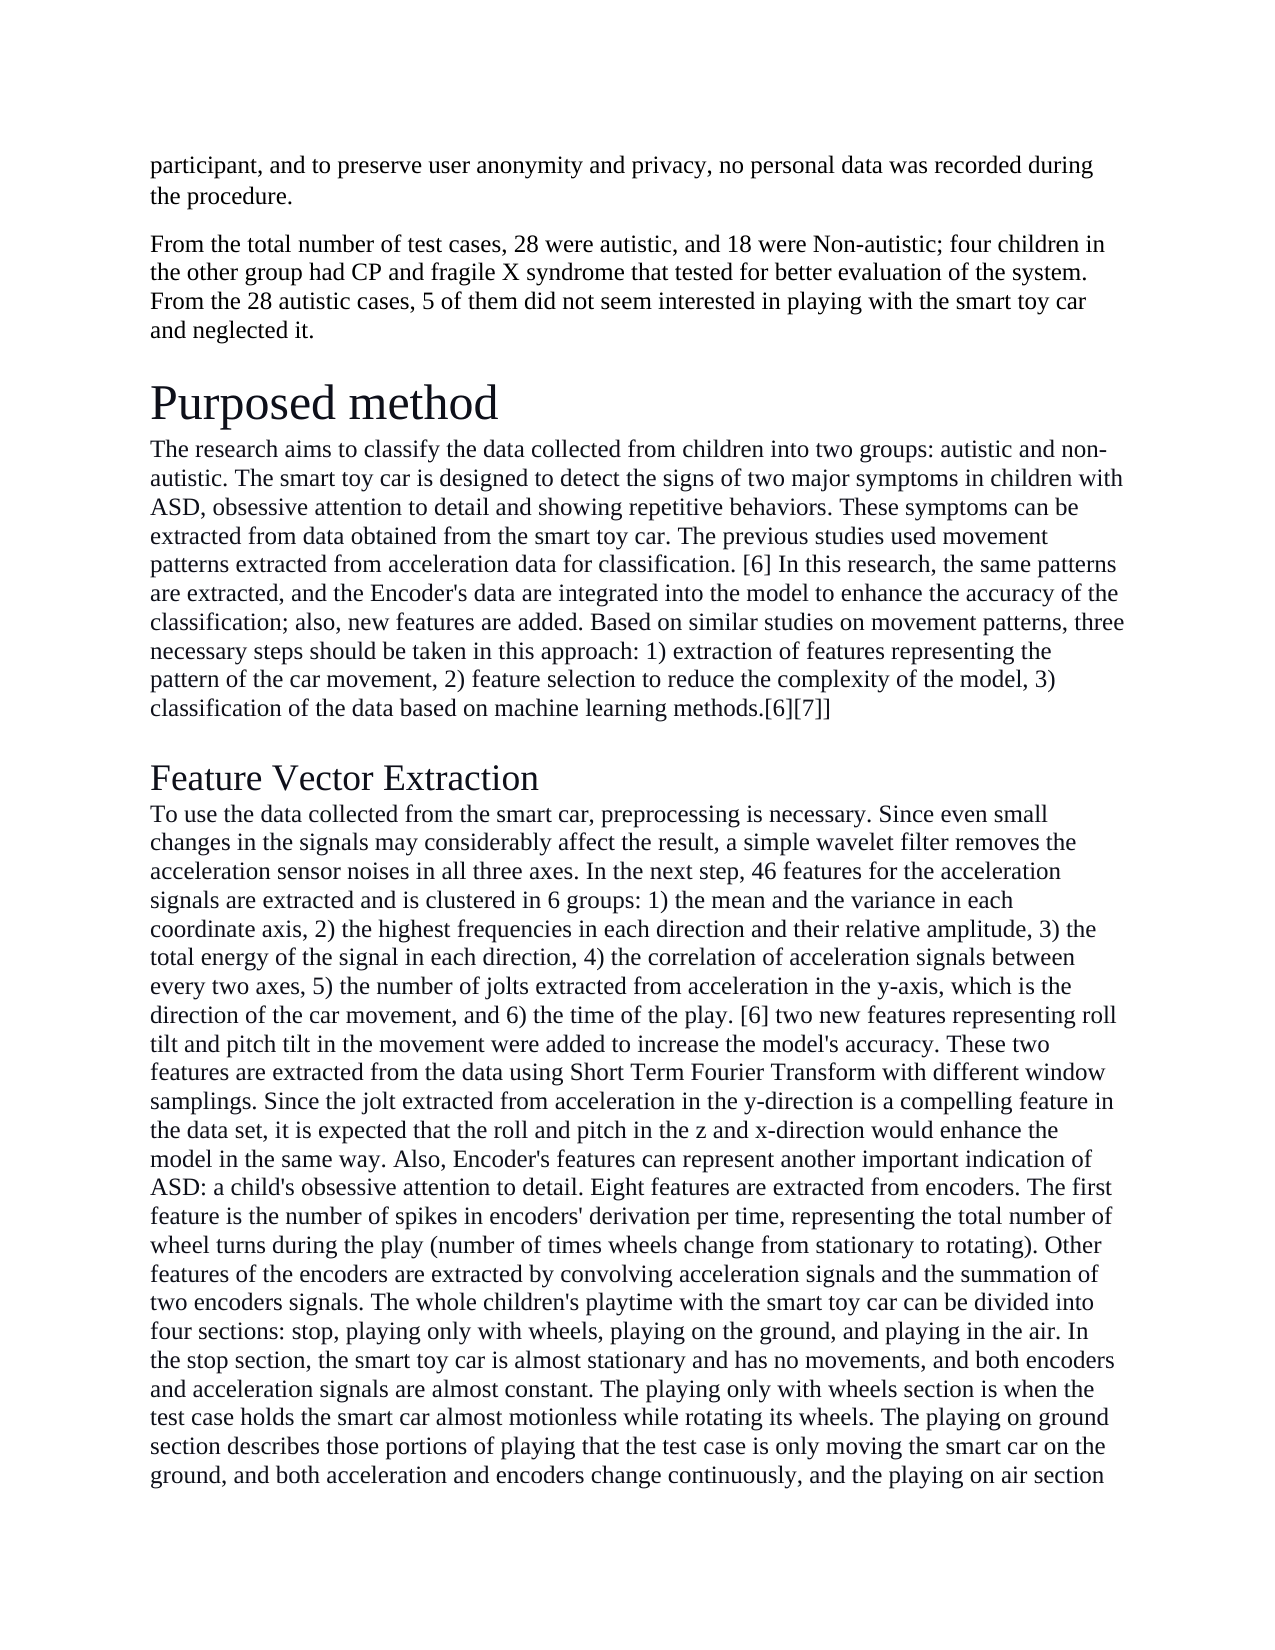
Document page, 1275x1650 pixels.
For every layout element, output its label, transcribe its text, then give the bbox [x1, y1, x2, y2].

subtitle Feature Vector Extraction [150, 756, 1125, 799]
text From the total number of test cases, 28 were autistic, and 18 were Non-autistic; four children in the other group had CP and fragile X syndrome that tested for better evaluation of the system. From the 28 autistic cases, 5 of them did not seem interested in playing with the smart toy car and neglected it. [150, 229, 1125, 344]
subtitle Purposed method [150, 372, 1125, 430]
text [150, 799, 1125, 1489]
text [150, 150, 1125, 210]
text The research aims to classify the data collected from children into two groups: autistic and non-autistic. The smart toy car is designed to detect the signs of two major symptoms in children with ASD, obsessive attention to detail and showing repetitive behaviors. These symptoms can be extracted from data obtained from the smart toy car. The previous studies used movement patterns extracted from acceleration data for classification. [6] In this research, the same patterns are extracted, and the Encoder's data are integrated into the model to enhance the accuracy of the classification; also, new features are added. Based on similar studies on movement patterns, three necessary steps should be taken in this approach: 1) extraction of features representing the pattern of the car movement, 2) feature selection to reduce the complexity of the model, 3) classification of the data based on machine learning methods.[6][7]] [150, 434, 1125, 722]
